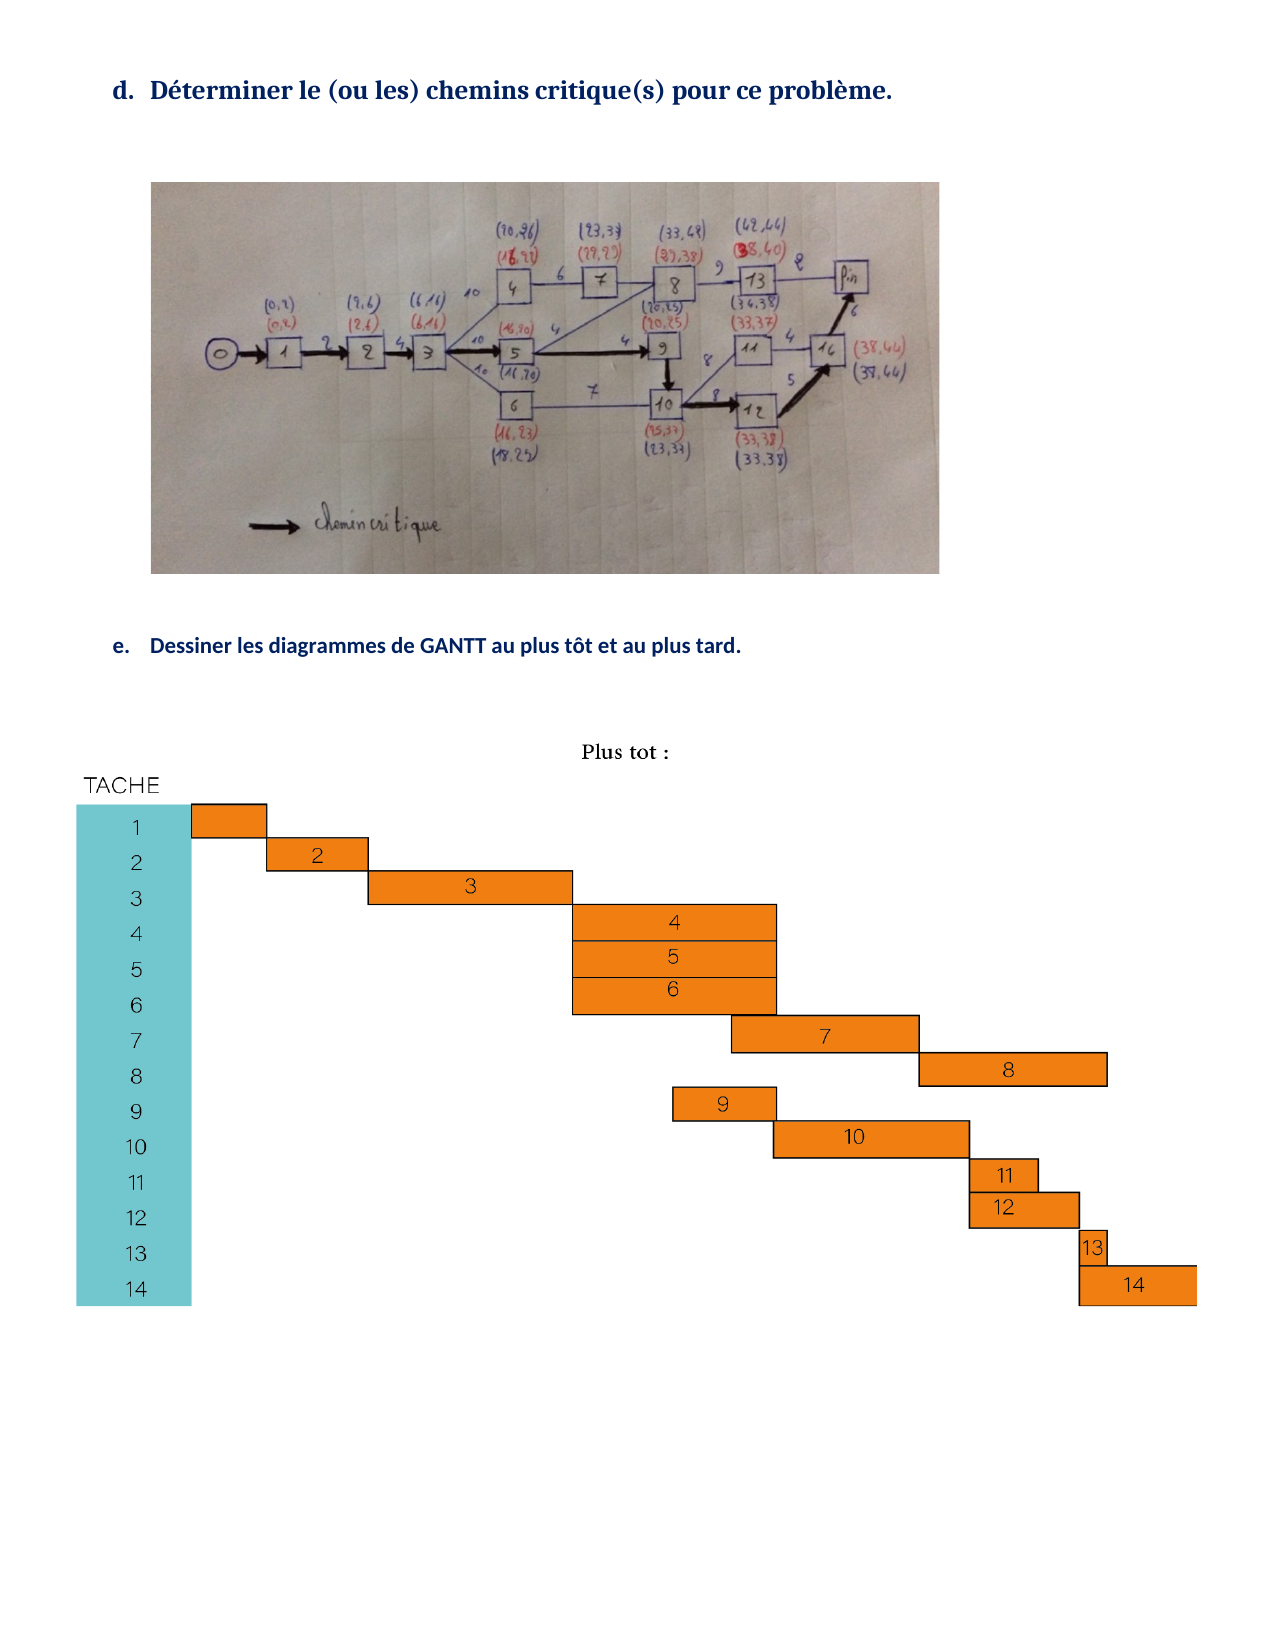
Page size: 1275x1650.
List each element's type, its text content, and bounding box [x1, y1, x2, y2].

list Déterminer le (ou les) chemins critique(s) pour ce problème. [112, 75, 1200, 106]
picture [75, 736, 1196, 1305]
picture [152, 182, 939, 574]
list Dessiner les diagrammes de GANTT au plus tôt et au plus tard. [112, 631, 1200, 659]
